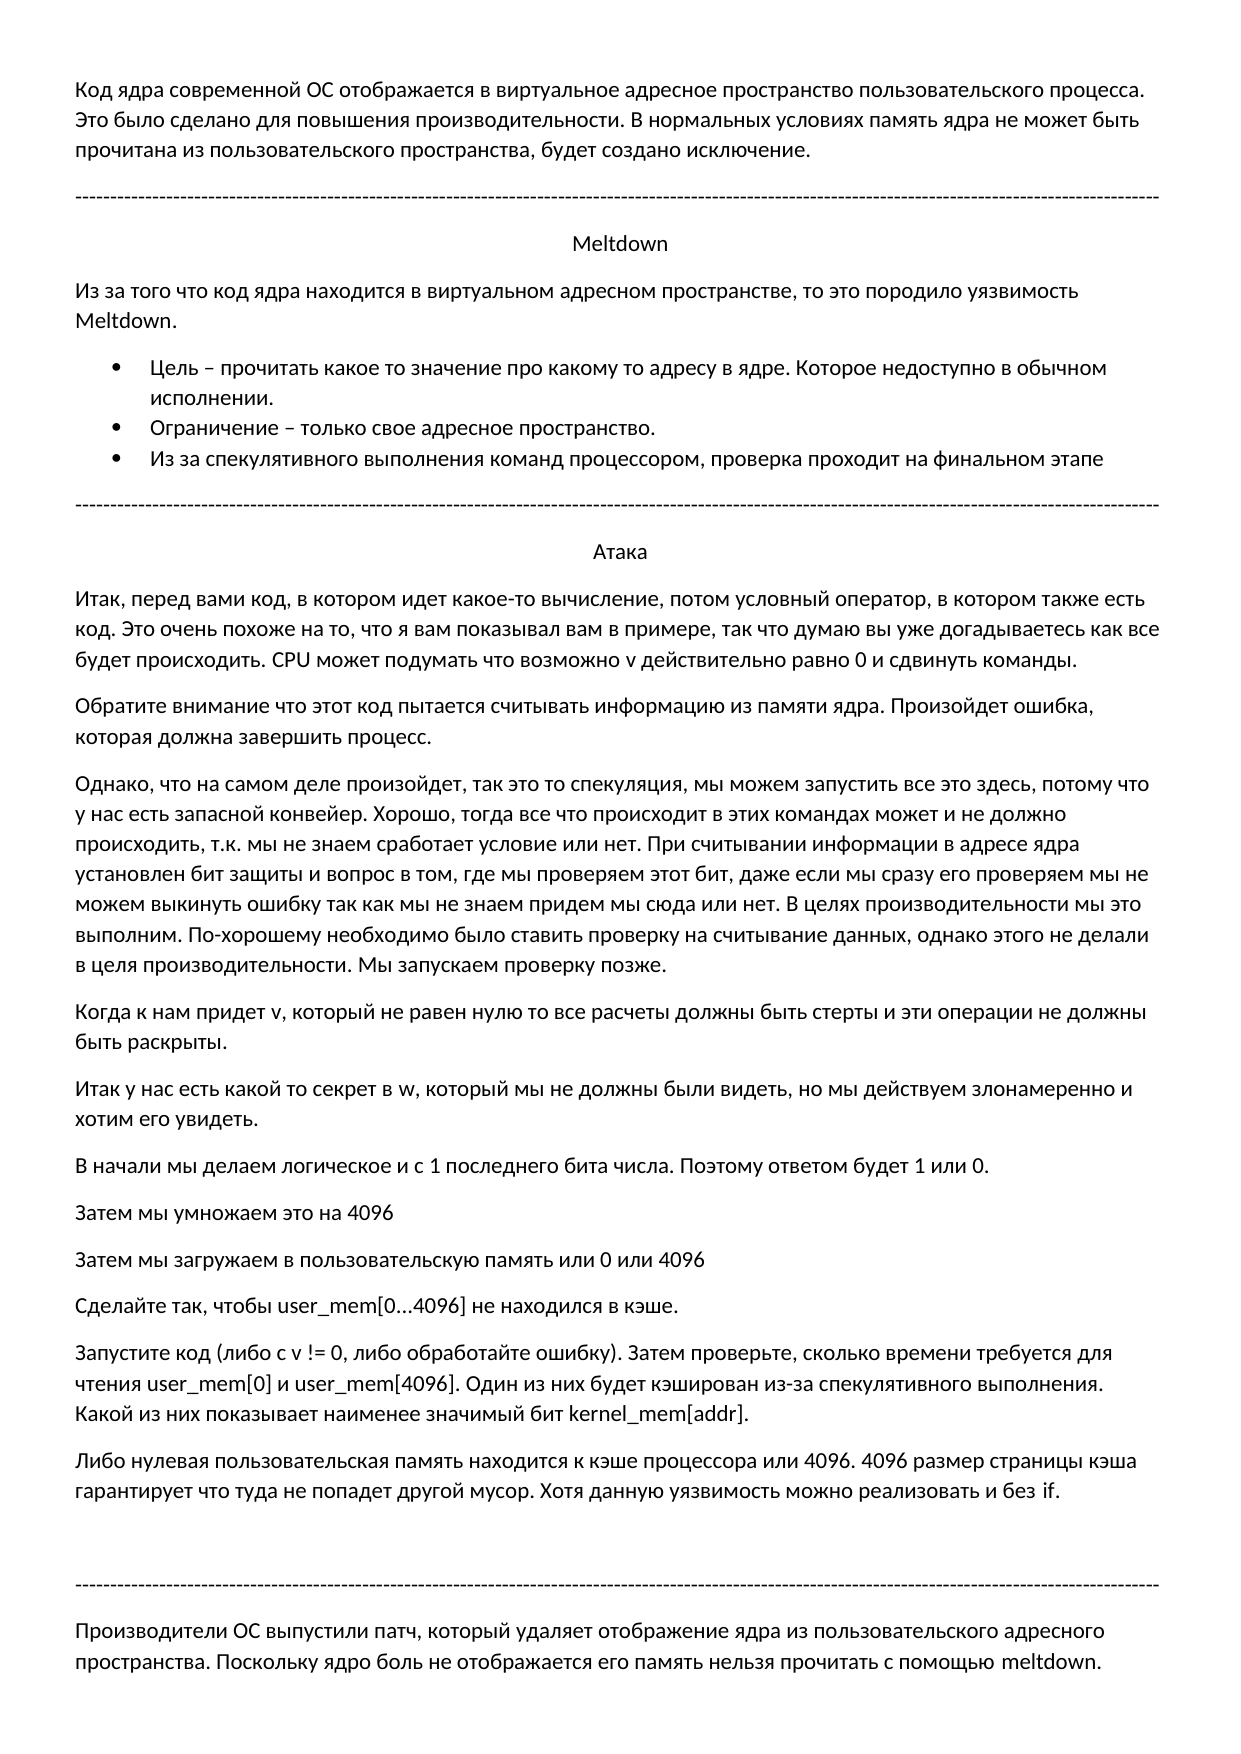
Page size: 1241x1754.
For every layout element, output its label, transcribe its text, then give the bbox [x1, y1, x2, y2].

text В начали мы делаем логическое и с 1 последнего бита числа. Поэтому ответом будет 1 или 0. [75, 1151, 1165, 1179]
text Запустите код (либо с v != 0, либо обработайте ошибку). Затем проверьте, сколько времени требуется для чтения user_mem[0] и user_mem[4096]. Один из них будет кэширован из-за спекулятивного выполнения. Какой из них показывает наименее значимый бит kernel_mem[addr]. [75, 1338, 1165, 1427]
text Код ядра современной ОС отображается в виртуальное адресное пространство пользовательского процесса. Это было сделано для повышения производительности. В нормальных условиях память ядра не может быть прочитана из пользовательского пространства, будет создано исключение. [75, 75, 1165, 163]
list Цель – прочитать какое то значение про какому то адресу в ядре. Которое недоступно в обычном исполнении. [112, 353, 1165, 411]
text Либо нулевая пользовательская память находится к кэше процессора или 4096. 4096 размер страницы кэша гарантирует что туда не попадет другой мусор. Хотя данную уязвимость можно реализовать и без if. [75, 1446, 1165, 1504]
text Когда к нам придет v, который не равен нулю то все расчеты должны быть стерты и эти операции не должны быть раскрыты. [75, 997, 1165, 1055]
text Meltdown [75, 229, 1165, 257]
text Итак, перед вами код, в котором идет какое-то вычисление, потом условный оператор, в котором также есть код. Это очень похоже на то, что я вам показывал вам в примере, так что думаю вы уже догадываетесь как все будет происходить. CPU может подумать что возможно v действительно равно 0 и сдвинуть команды. [75, 584, 1165, 673]
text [75, 1617, 1165, 1675]
list Ограничение – только свое адресное пространство. [112, 413, 1165, 442]
list Из за спекулятивного выполнения команд процессором, проверка проходит на финальном этапе [112, 444, 1165, 472]
text Из за того что код ядра находится в виртуальном адресном пространстве, то это породило уязвимость Meltdown. [75, 276, 1165, 334]
text Затем мы загружаем в пользовательскую память или 0 или 4096 [75, 1245, 1165, 1273]
text Сделайте так, чтобы user_mem[0...4096] не находился в кэше. [75, 1292, 1165, 1320]
text Атака [75, 537, 1165, 566]
text Итак у нас есть какой то секрет в w, который мы не должны были видеть, но мы действуем злонамеренно и хотим его увидеть. [75, 1074, 1165, 1132]
text Затем мы умножаем это на 4096 [75, 1198, 1165, 1226]
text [75, 1570, 1165, 1598]
text Однако, что на самом деле произойдет, так это то спекуляция, мы можем запустить все это здесь, потому что у нас есть запасной конвейер. Хорошо, тогда все что происходит в этих командах может и не должно происходить, т.к. мы не знаем сработает условие или нет. При считывании информации в адресе ядра установлен бит защиты и вопрос в том, где мы проверяем этот бит, даже если мы сразу его проверяем мы не можем выкинуть ошибку так как мы не знаем придем мы сюда или нет. В целях производительности мы это выполним. По-хорошему необходимо было ставить проверку на считывание данных, однако этого не делали в целя производительности. Мы запускаем проверку позже. [75, 769, 1165, 978]
text Обратите внимание что этот код пытается считывать информацию из памяти ядра. Произойдет ошибка, которая должна завершить процесс. [75, 692, 1165, 750]
